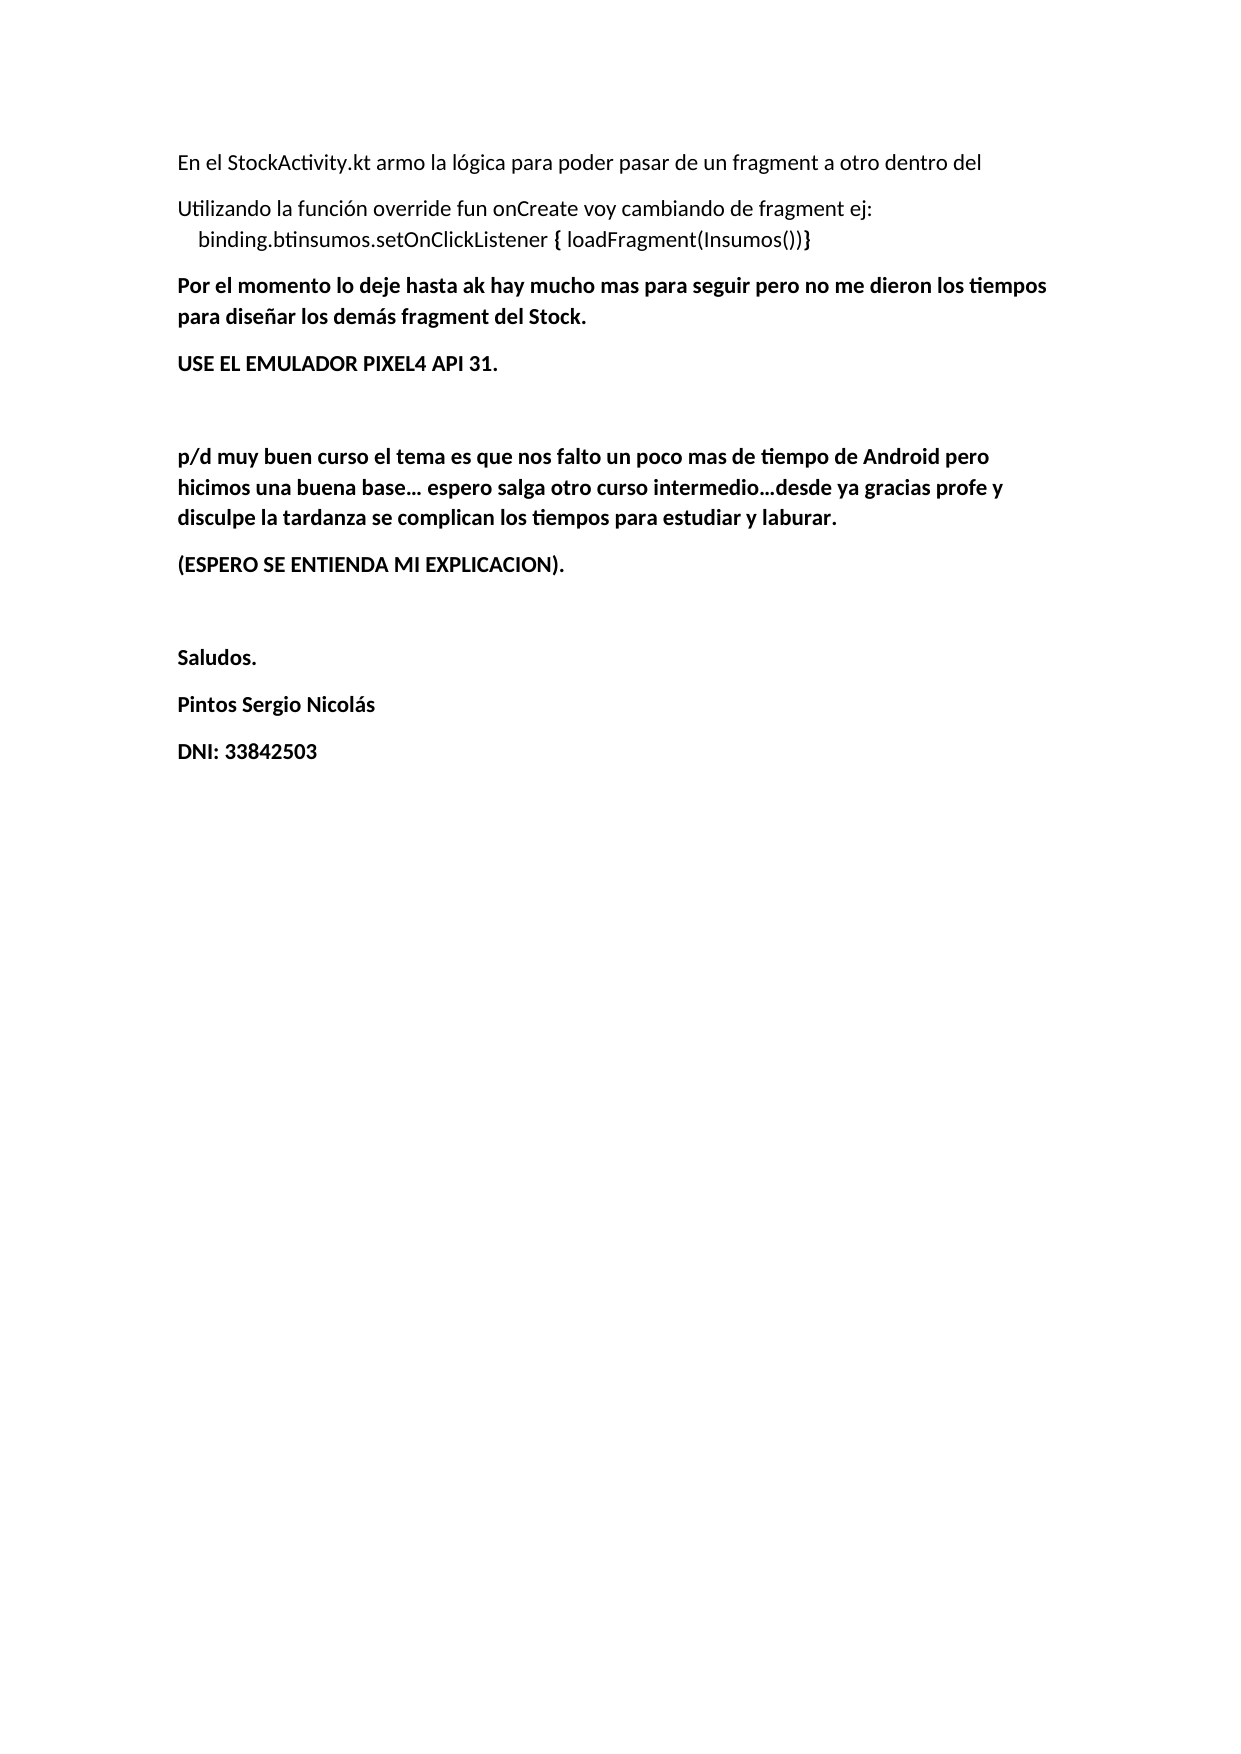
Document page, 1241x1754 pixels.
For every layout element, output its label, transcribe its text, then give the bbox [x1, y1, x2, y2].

text Por el momento lo deje hasta ak hay mucho mas para seguir pero no me dieron los tiempos para diseñar los demás fragment del Stock. [177, 272, 1063, 330]
text Pintos Sergio Nicolás [177, 690, 1063, 718]
text Utilizando la función override fun onCreate voy cambiando de fragment ej: binding.btinsumos.setOnClickListener { loadFragment(Insumos())} [177, 194, 1063, 253]
text Saludos. [177, 643, 1063, 671]
text (ESPERO SE ENTIENDA MI EXPLICACION). [177, 550, 1063, 578]
text En el StockActivity.kt armo la lógica para poder pasar de un fragment a otro dentro del [177, 148, 1063, 176]
text p/d muy buen curso el tema es que nos falto un poco mas de tiempo de Android pero hicimos una buena base… espero salga otro curso intermedio…desde ya gracias profe y disculpe la tardanza se complican los tiempos para estudiar y laburar. [177, 442, 1063, 531]
text DNI: 33842503 [177, 737, 1063, 765]
text USE EL EMULADOR PIXEL4 API 31. [177, 349, 1063, 377]
